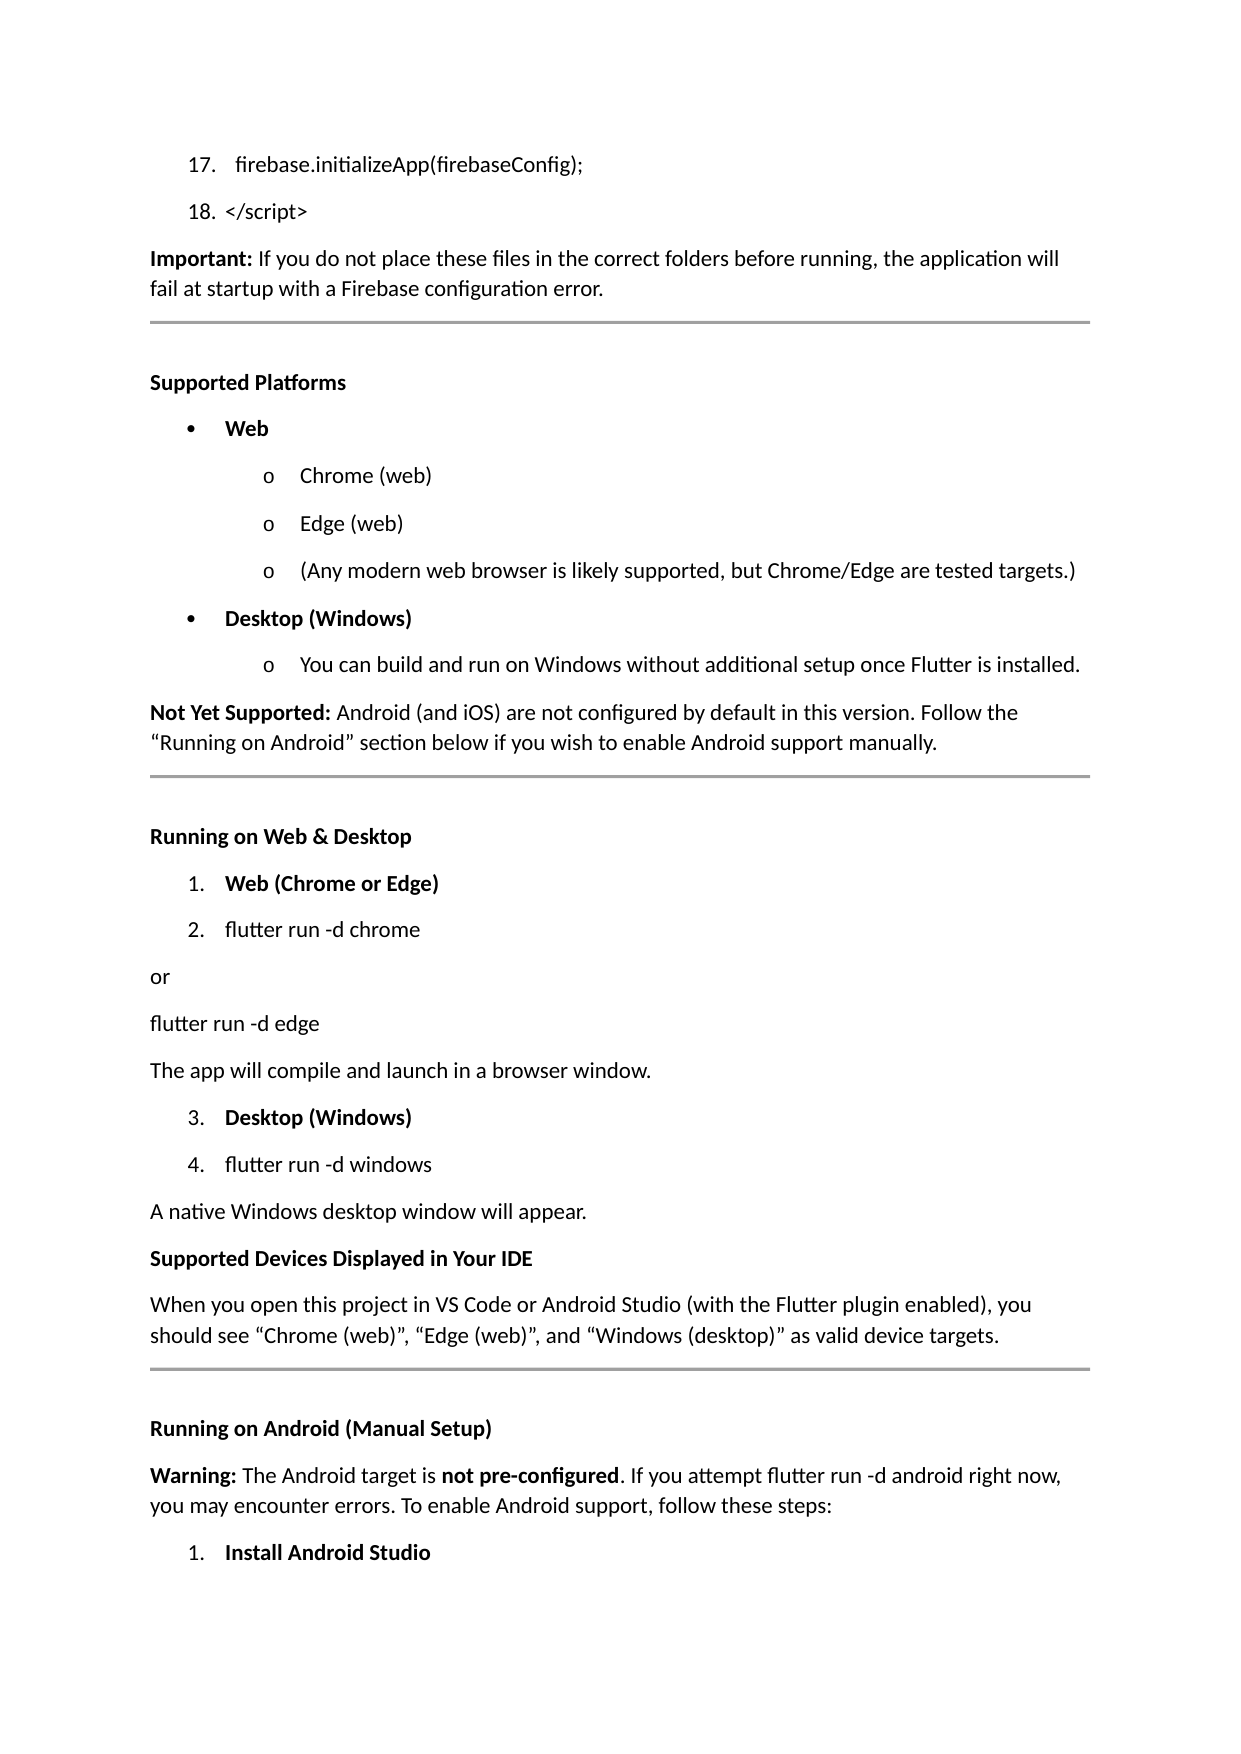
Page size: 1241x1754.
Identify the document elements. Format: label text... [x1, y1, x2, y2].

text Important: If you do not place these files in the correct folders before running, the application will fail at startup with a Firebase configuration error. [150, 244, 1090, 302]
list Web (Chrome or Edge) [187, 869, 1090, 897]
list flutter run -d chrome [187, 916, 1090, 944]
text Running on Web & Desktop [150, 822, 1090, 850]
list flutter run -d windows [187, 1150, 1090, 1178]
text Not Yet Supported: Android (and iOS) are not configured by default in this version. Follow the “Running on Android” section below if you wish to enable Android support manually. [150, 698, 1090, 756]
list Web [187, 414, 1090, 443]
list Desktop (Windows) [187, 604, 1090, 632]
list You can build and run on Windows without additional setup once Flutter is installed. [262, 651, 1090, 679]
text Supported Devices Displayed in Your IDE [150, 1244, 1090, 1272]
list firebase.initializeApp(firebaseConfig); [187, 150, 1090, 178]
text or [150, 962, 1090, 991]
list Edge (web) [262, 509, 1090, 537]
text flutter run -d edge [150, 1009, 1090, 1037]
list </script> [187, 197, 1090, 225]
text Warning: The Android target is not pre-configured. If you attempt flutter run -d android right now, you may encounter errors. To enable Android support, follow these steps: [150, 1461, 1090, 1520]
list (Any modern web browser is likely supported, but Chrome/Edge are tested targets.) [262, 556, 1090, 585]
text The app will compile and launch in a browser window. [150, 1056, 1090, 1084]
text Supported Platforms [150, 368, 1090, 396]
list Desktop (Windows) [187, 1103, 1090, 1131]
list Chrome (web) [262, 461, 1090, 490]
text A native Windows desktop window will appear. [150, 1197, 1090, 1225]
text Running on Android (Manual Setup) [150, 1414, 1090, 1443]
list Install Android Studio [187, 1538, 1090, 1567]
text When you open this project in VS Code or Android Studio (with the Flutter plugin enabled), you should see “Chrome (web)”, “Edge (web)”, and “Windows (desktop)” as valid device targets. [150, 1291, 1090, 1349]
